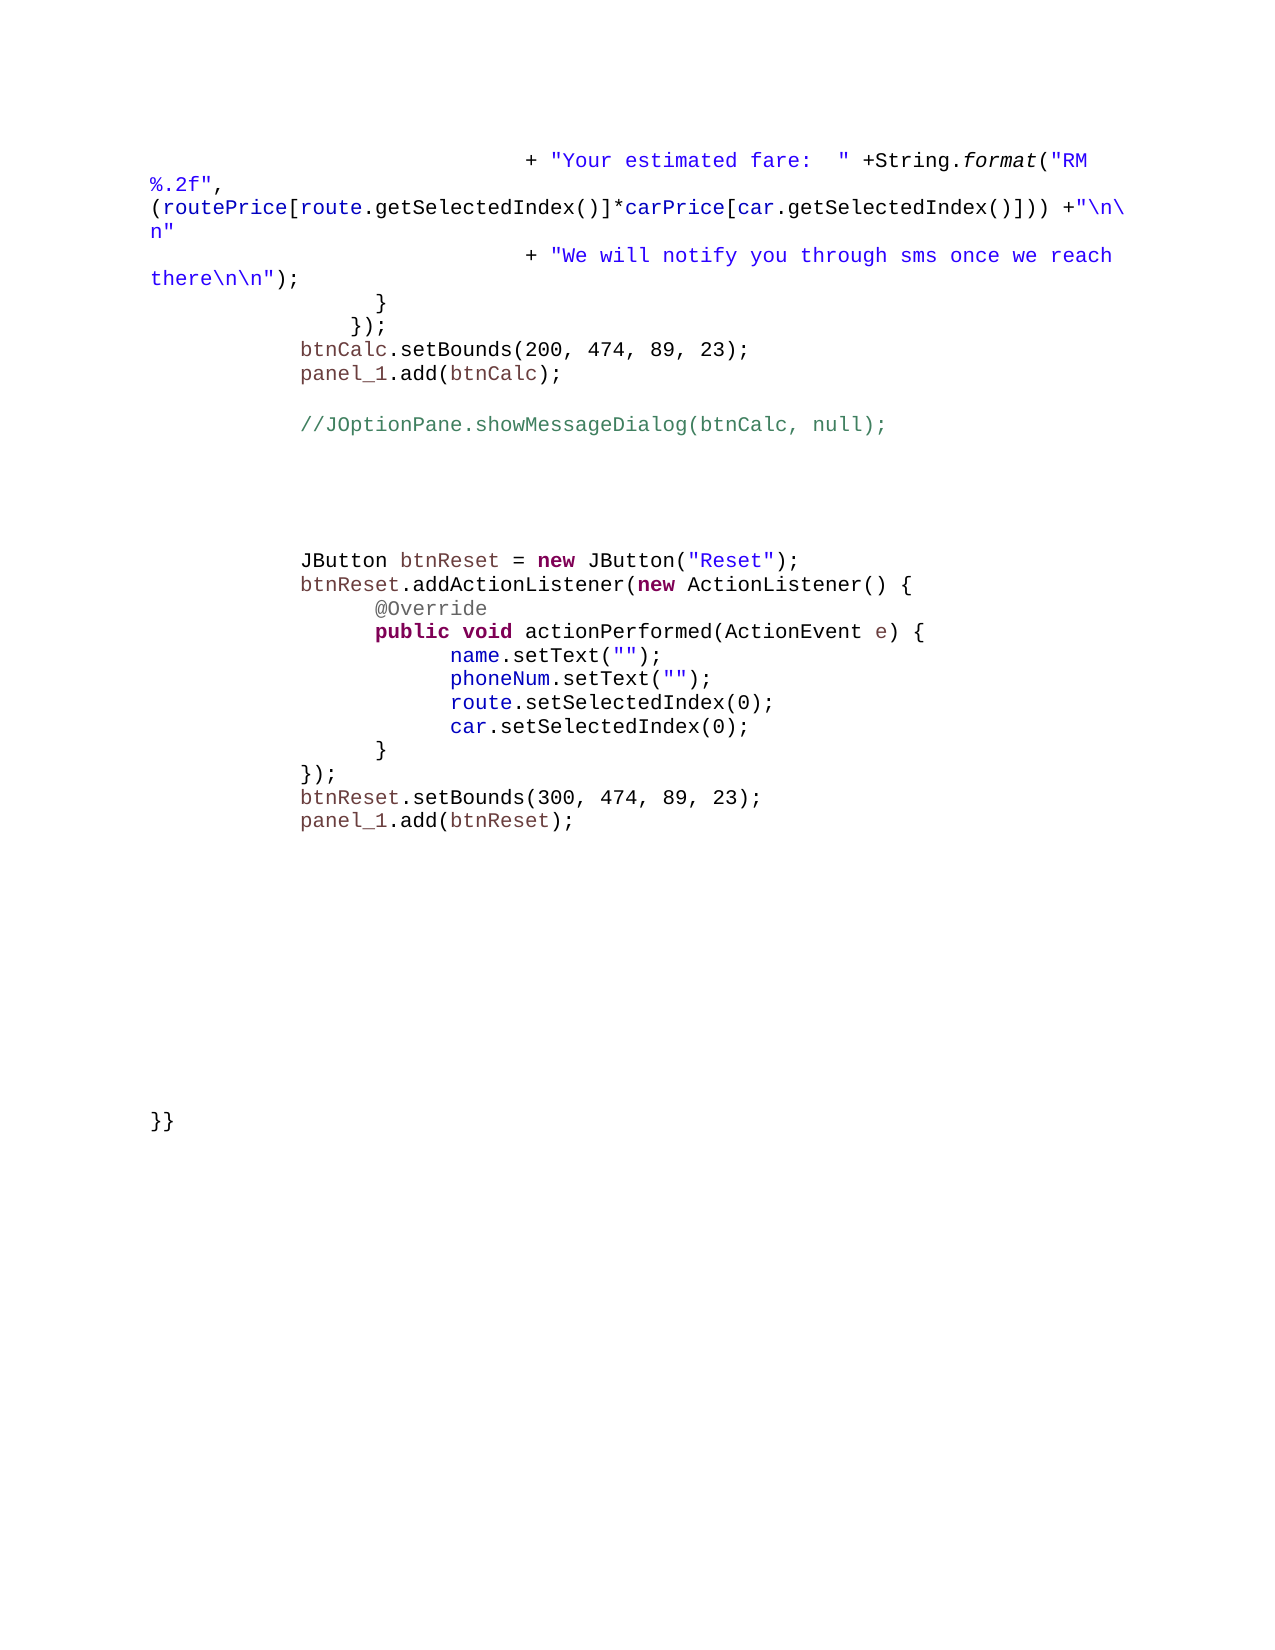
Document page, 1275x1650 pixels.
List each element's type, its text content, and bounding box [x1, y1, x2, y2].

text } [150, 292, 1125, 316]
text }); [150, 763, 1125, 787]
text //JOptionPane.showMessageDialog(btnCalc, null); [150, 414, 1125, 438]
text btnReset.setBounds(300, 474, 89, 23); [150, 787, 1125, 810]
text btnCalc.setBounds(200, 474, 89, 23); [150, 339, 1125, 363]
text }); [150, 316, 1125, 339]
text } [150, 739, 1125, 763]
text panel_1.add(btnCalc); [150, 363, 1125, 386]
text @Override [150, 597, 1125, 621]
text }} [150, 1110, 1125, 1133]
text phoneNum.setText(""); [150, 668, 1125, 692]
text + "Your estimated fare: " +String.format("RM %.2f", (routePrice[route.getSelectedIndex()]*carPrice[car.getSelectedIndex()])) +"\n\n" [150, 150, 1125, 244]
text panel_1.add(btnReset); [150, 810, 1125, 834]
text car.setSelectedIndex(0); [150, 716, 1125, 739]
text btnReset.addActionListener(new ActionListener() { [150, 574, 1125, 597]
text route.setSelectedIndex(0); [150, 692, 1125, 716]
text public void actionPerformed(ActionEvent e) { [150, 621, 1125, 645]
text JButton btnReset = new JButton("Reset"); [150, 550, 1125, 574]
text + "We will notify you through sms once we reach there\n\n"); [150, 244, 1125, 292]
text name.setText(""); [150, 645, 1125, 668]
